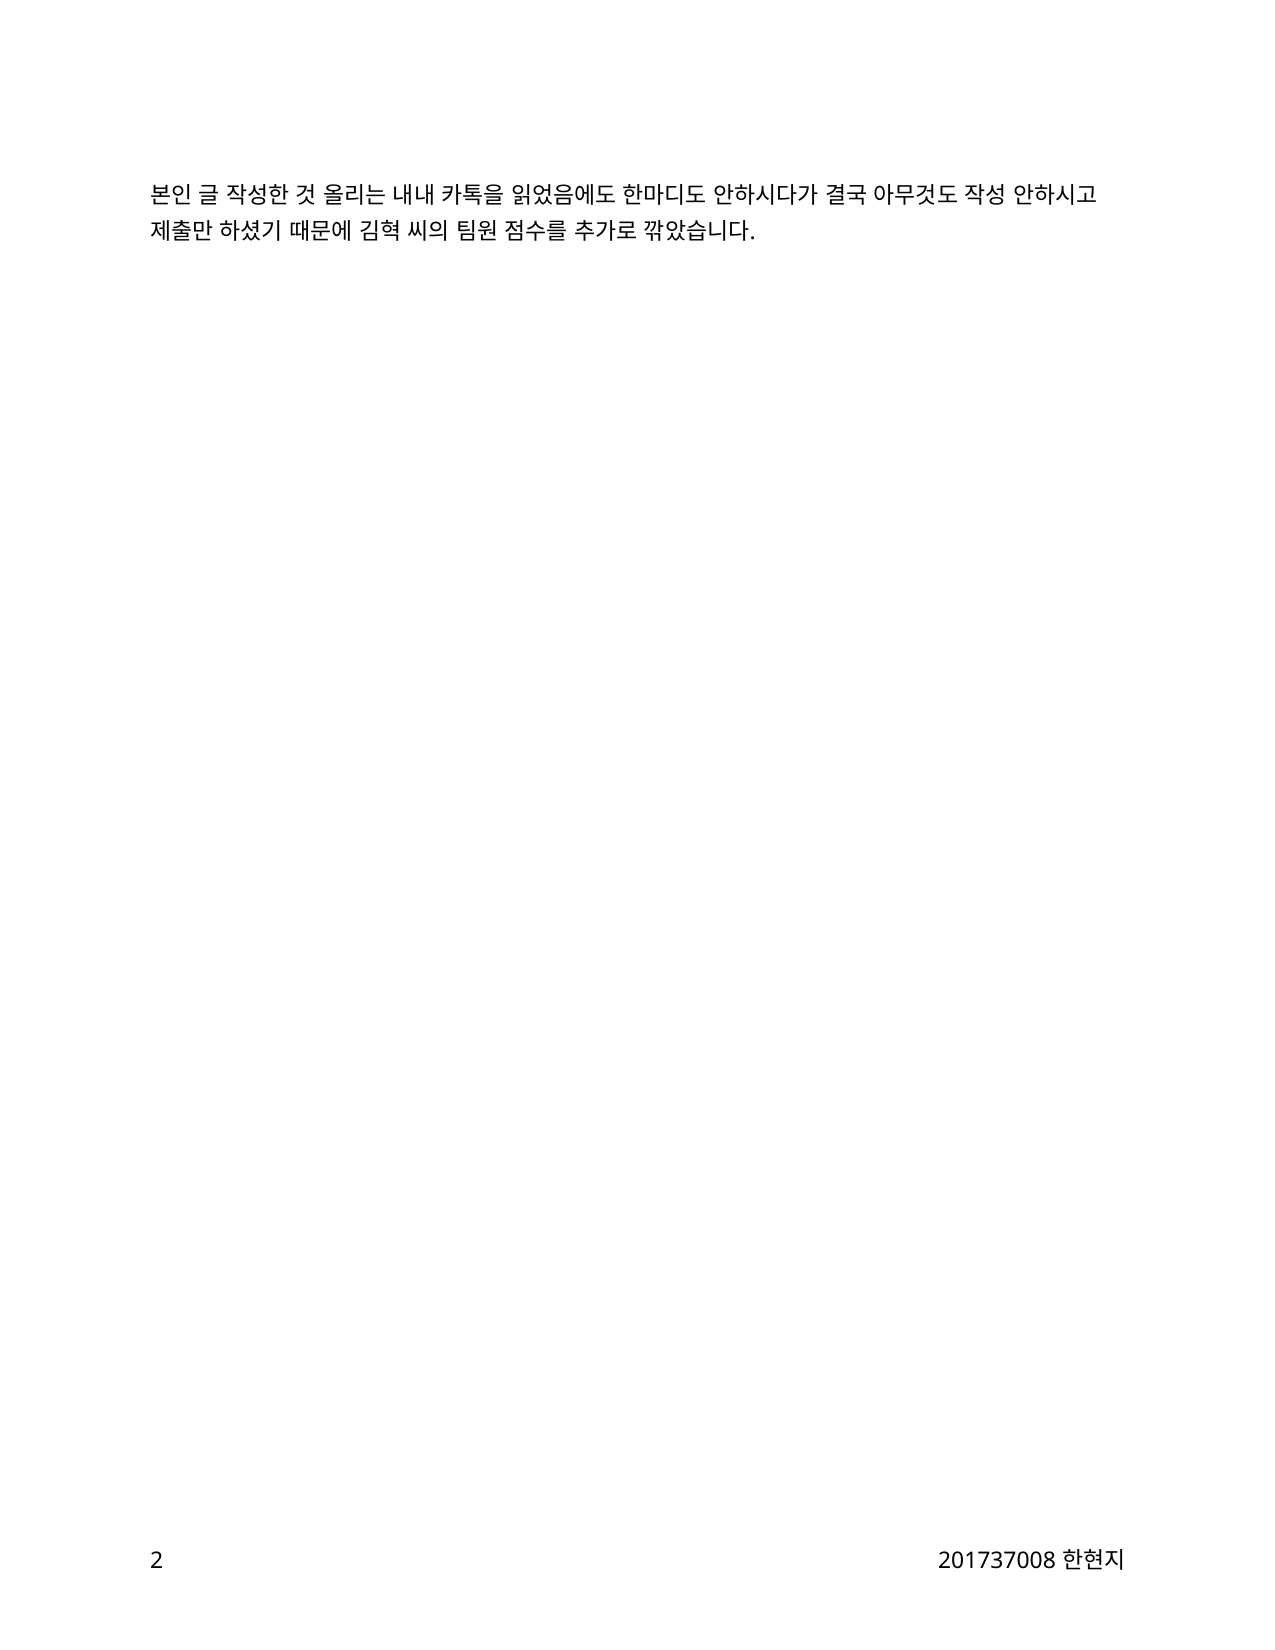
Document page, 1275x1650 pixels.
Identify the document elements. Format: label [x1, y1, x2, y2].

text [150, 177, 1125, 246]
